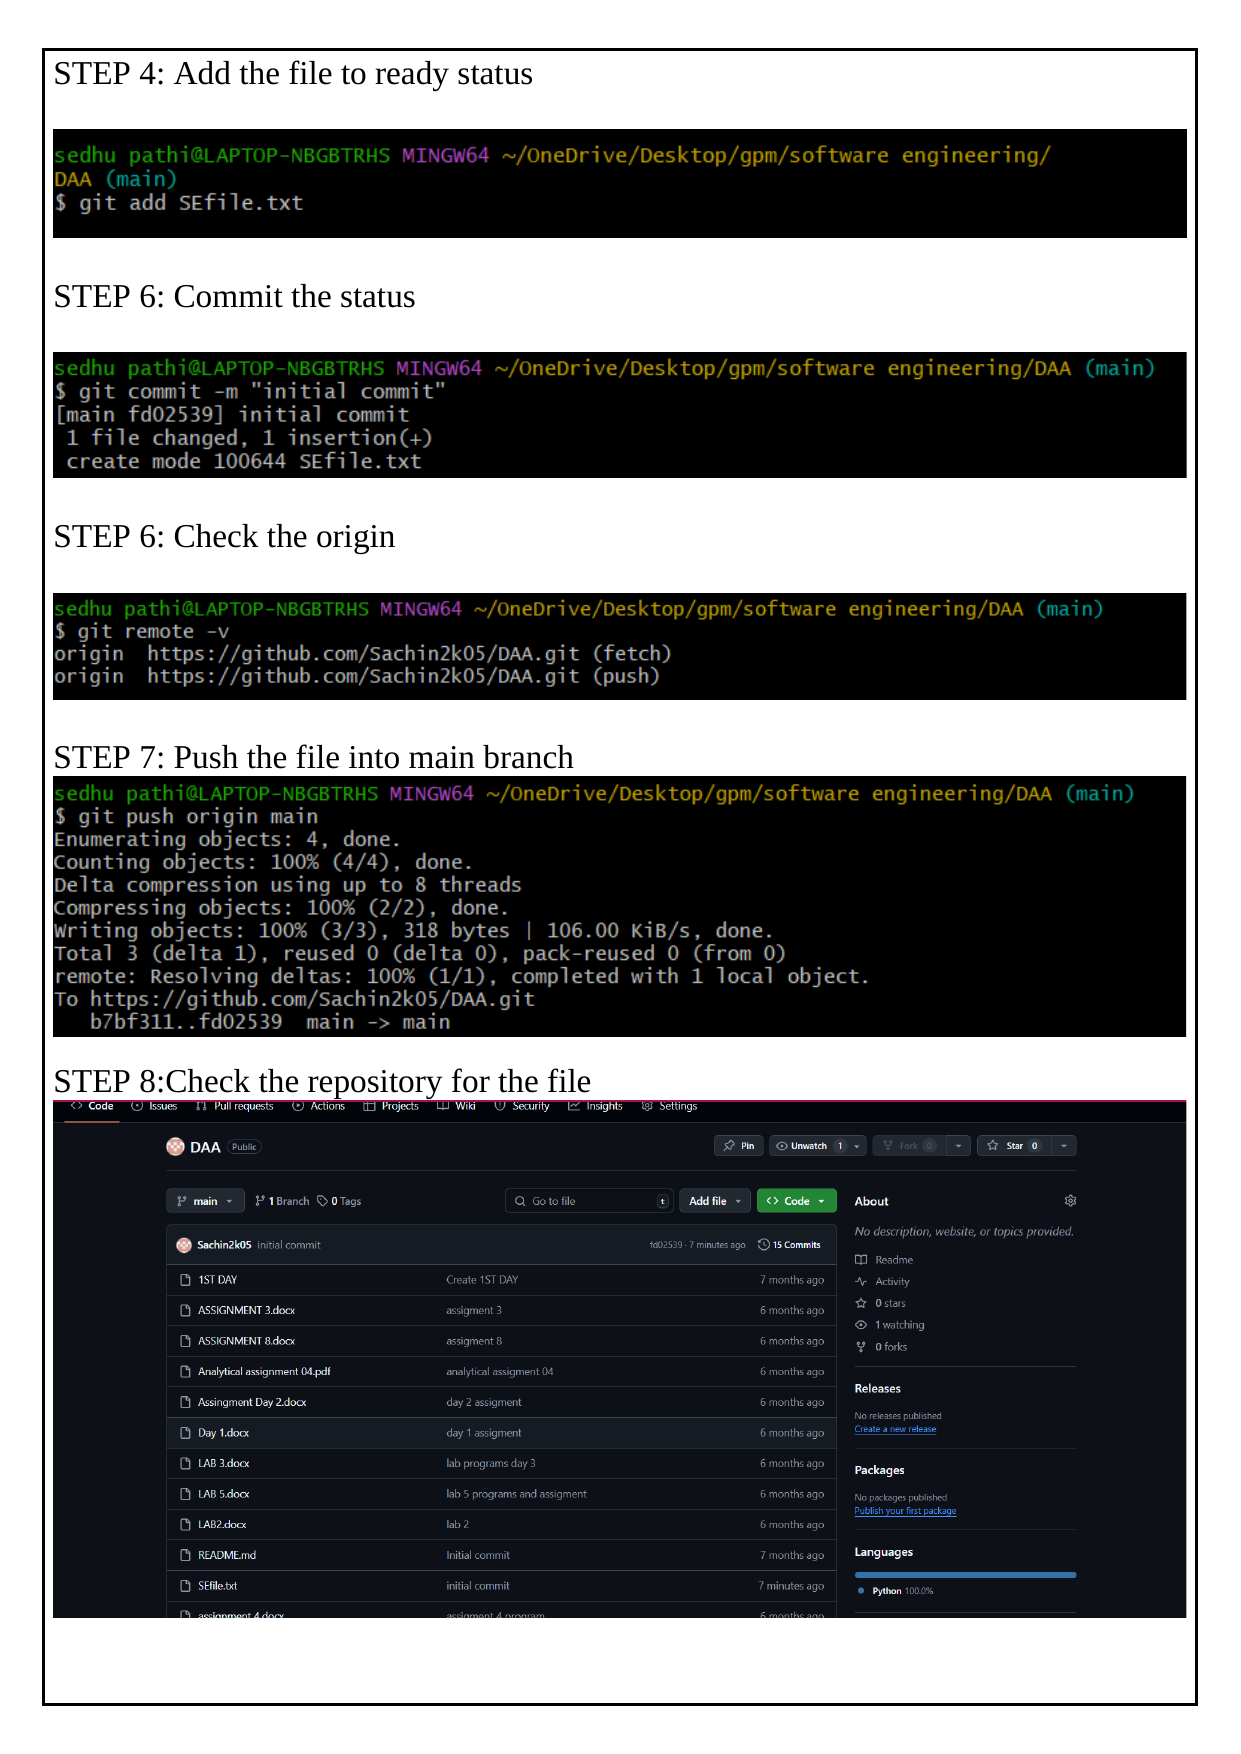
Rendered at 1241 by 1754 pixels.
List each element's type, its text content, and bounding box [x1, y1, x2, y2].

picture [53, 1100, 1187, 1618]
text STEP 4: Add the file to ready status [53, 53, 1187, 91]
text STEP 6: Check the origin [53, 516, 1187, 555]
text STEP 8:Check the repository for the file [53, 1062, 1187, 1100]
picture [53, 593, 1187, 700]
picture [53, 776, 1187, 1037]
text STEP 6: Commit the status [53, 276, 1187, 314]
picture [53, 129, 1187, 238]
text STEP 7: Push the file into main branch [53, 738, 1187, 776]
picture [53, 352, 1187, 478]
